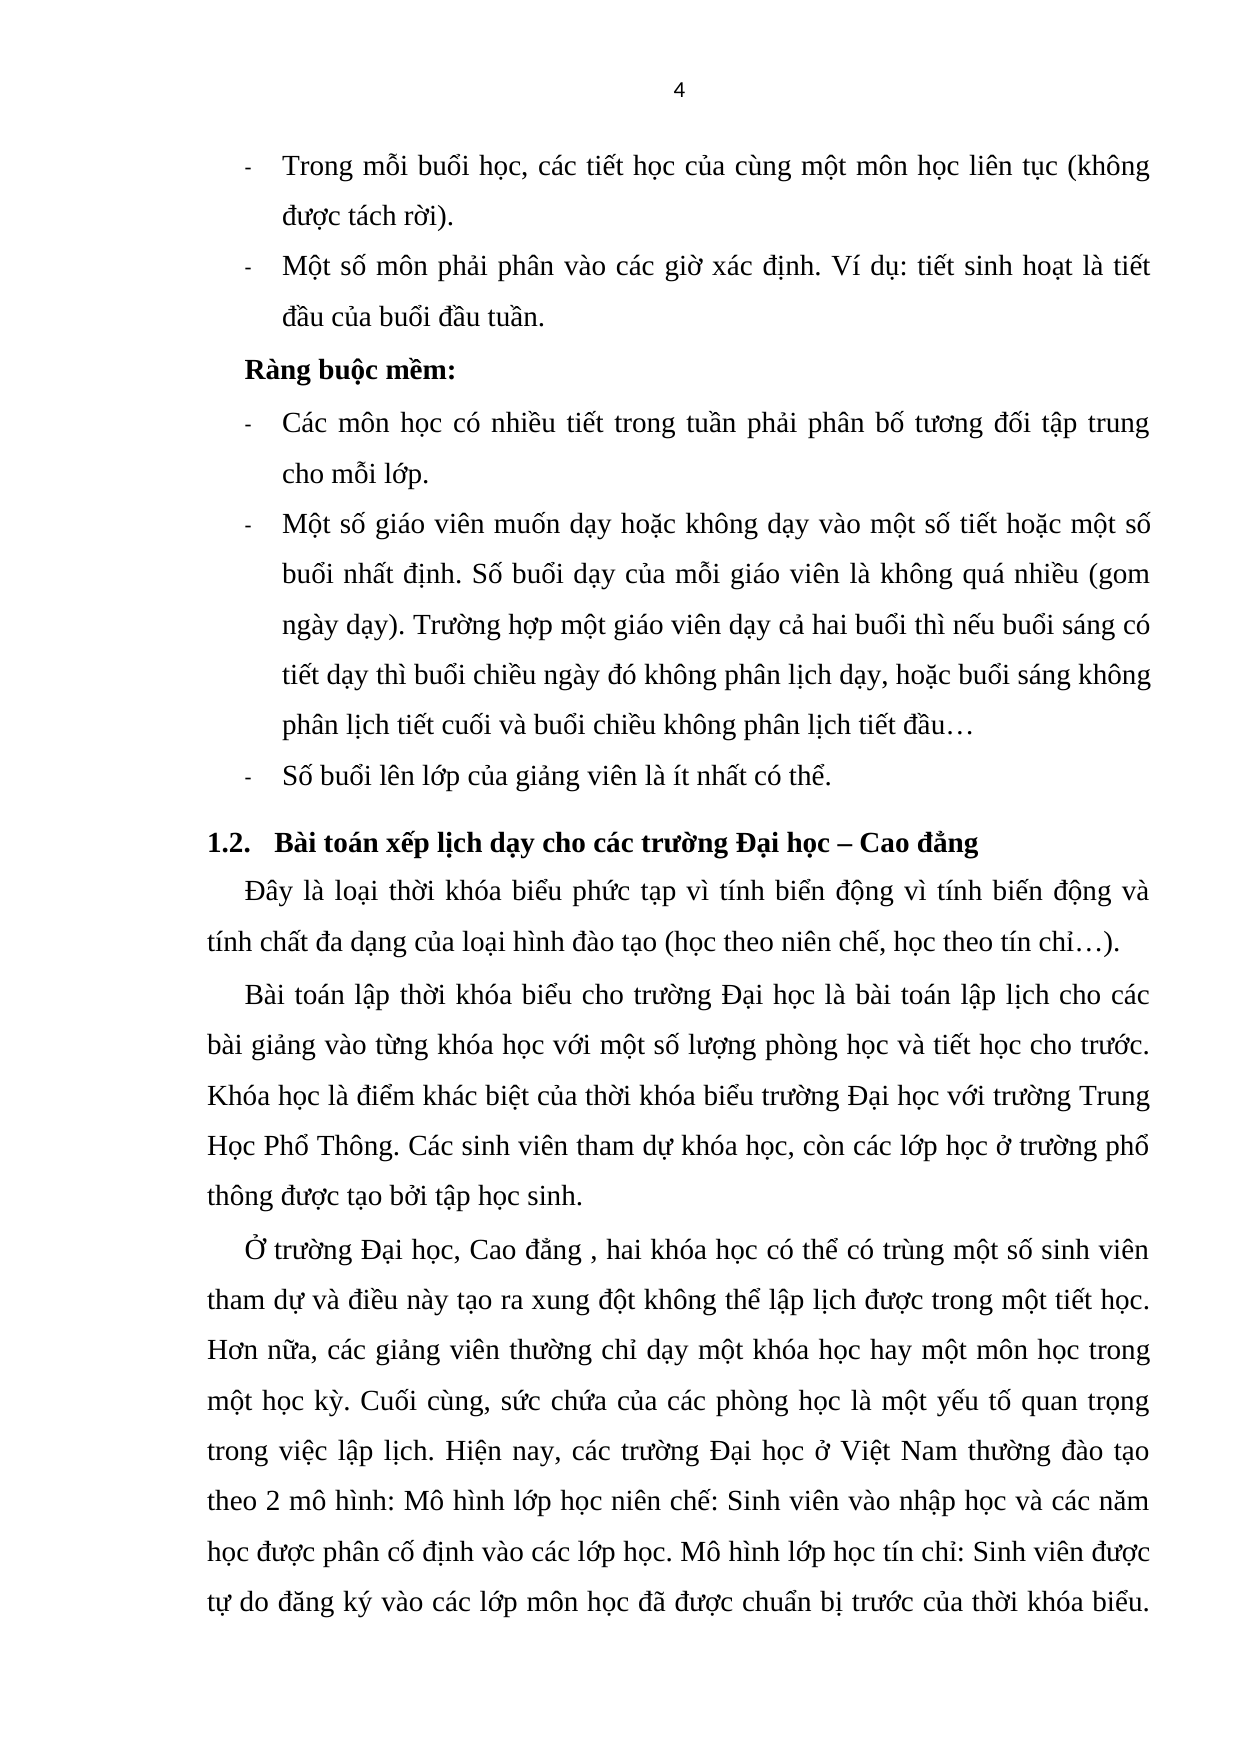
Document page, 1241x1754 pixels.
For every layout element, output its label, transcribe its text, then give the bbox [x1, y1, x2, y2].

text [207, 1232, 1152, 1617]
list Số buổi lên lớp của giảng viên là ít nhất có thể. [244, 758, 1152, 791]
subtitle Bài toán xếp lịch dạy cho các trường Đại học – Cao đẳng [207, 825, 1152, 858]
text Đây là loại thời khóa biểu phức tạp vì tính biển động vì tính biến động và tính chất đa dạng của loại hình đào tạo (học theo niên chế, học theo tín chỉ…). [207, 873, 1152, 957]
text Ràng buộc mềm: [244, 352, 1152, 386]
text Bài toán lập thời khóa biểu cho trường Đại học là bài toán lập lịch cho các bài giảng vào từng khóa học với một số lượng phòng học và tiết học cho trước. Khóa học là điểm khác biệt của thời khóa biểu trường Đại học với trường Trung Học Phổ Thông. Các sinh viên tham dự khóa học, còn các lớp học ở trường phổ thông được tạo bởi tập học sinh. [207, 977, 1152, 1212]
list Các môn học có nhiều tiết trong tuần phải phân bố tương đối tập trung cho mỗi lớp. [244, 406, 1152, 489]
list Một số giáo viên muốn dạy hoặc không dạy vào một số tiết hoặc một số buổi nhất định. Số buổi dạy của mỗi giáo viên là không quá nhiều (gom ngày dạy). Trường hợp một giáo viên dạy cả hai buổi thì nếu buổi sáng có tiết dạy thì buổi chiều ngày đó không phân lịch dạy, hoặc buổi sáng không phân lịch tiết cuối và buổi chiều không phân lịch tiết đầu… [244, 506, 1152, 741]
list Một số môn phải phân vào các giờ xác định. Ví dụ: tiết sinh hoạt là tiết đầu của buổi đầu tuần. [244, 248, 1152, 332]
list Trong mỗi buổi học, các tiết học của cùng một môn học liên tục (không được tách rời). [244, 148, 1152, 232]
